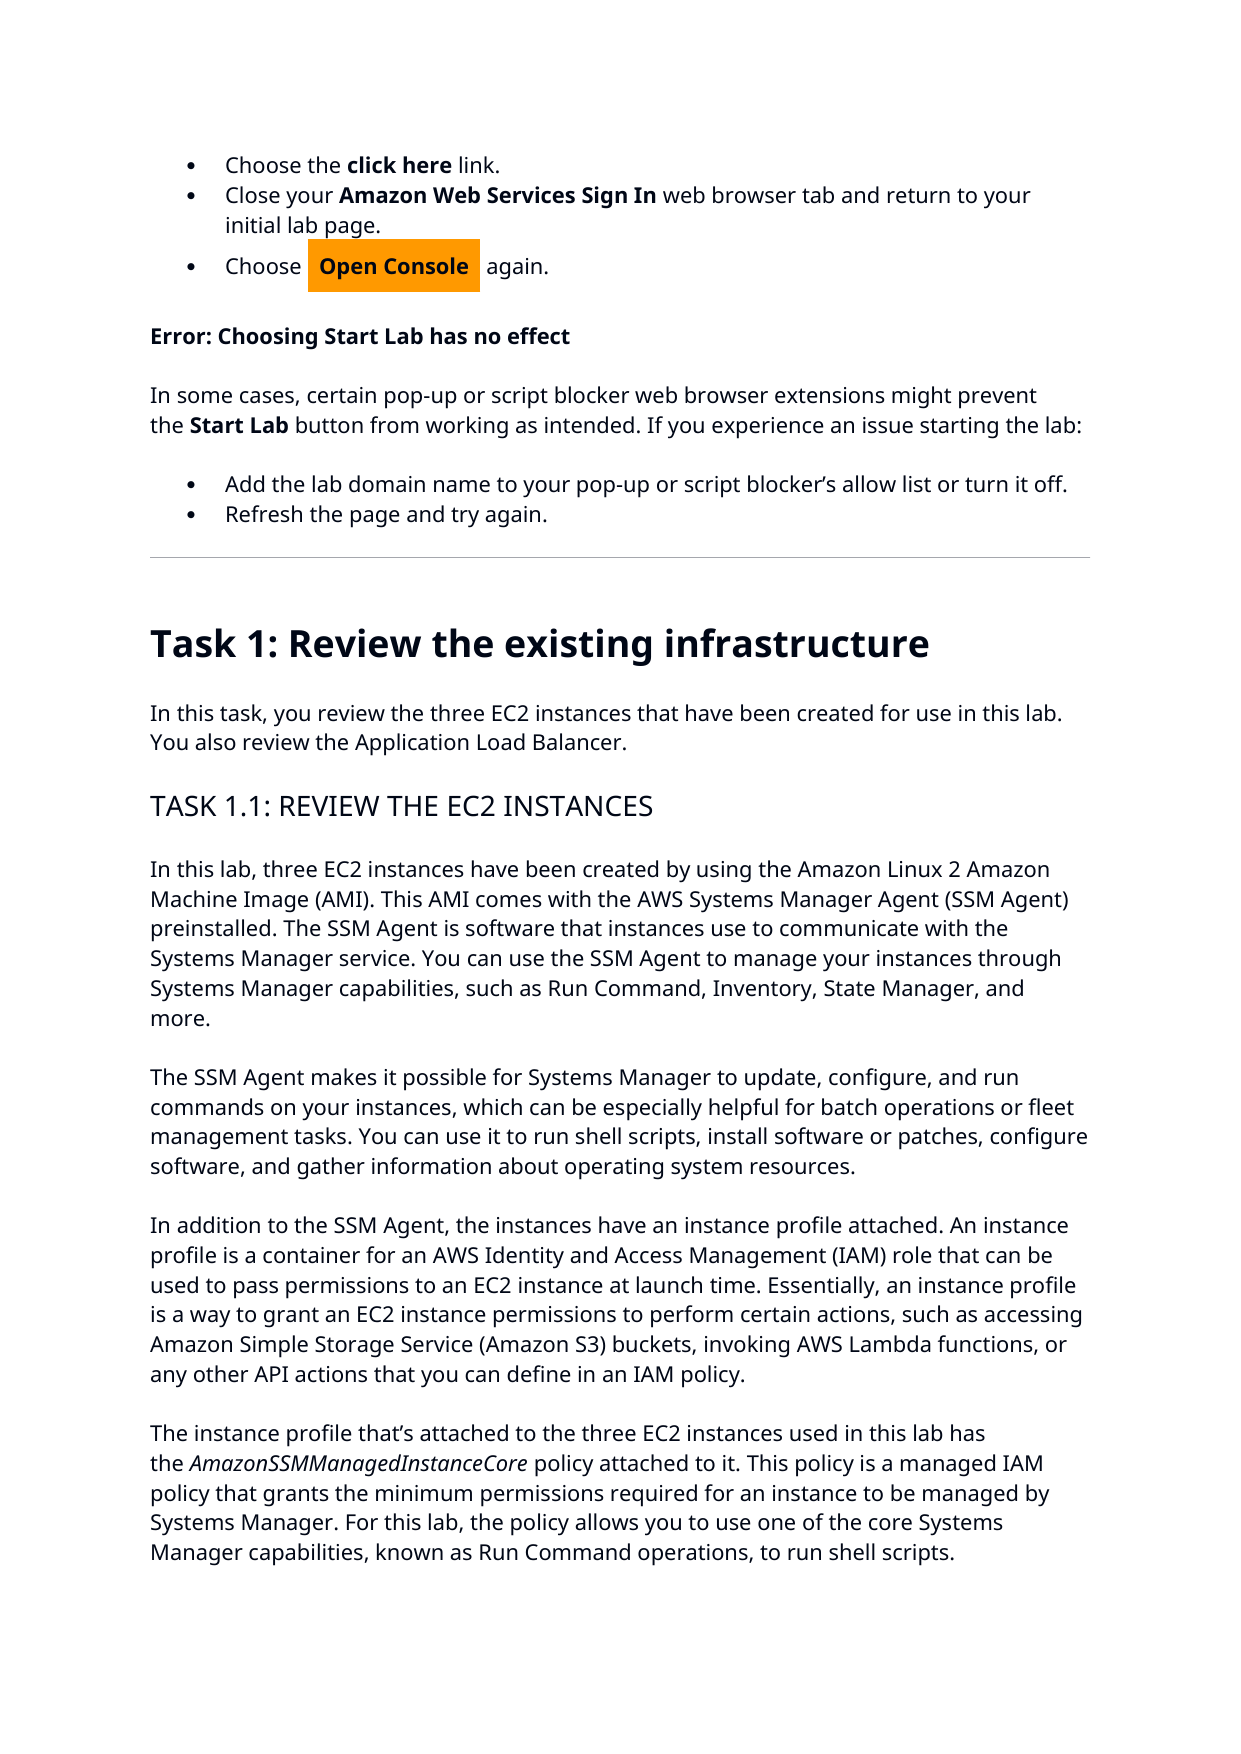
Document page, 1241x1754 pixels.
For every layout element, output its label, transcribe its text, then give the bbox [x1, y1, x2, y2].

text Task 1: Review the existing infrastructure [150, 617, 1090, 668]
text In this lab, three EC2 instances have been created by using the Amazon Linux 2 Amazon Machine Image (AMI). This AMI comes with the AWS Systems Manager Agent (SSM Agent) preinstalled. The SSM Agent is software that instances use to communicate with the Systems Manager service. You can use the SSM Agent to manage your instances through Systems Manager capabilities, such as Run Command, Inventory, State Manager, and more. [150, 854, 1090, 1033]
list Close your Amazon Web Services Sign In web browser tab and return to your initial lab page. [187, 180, 1090, 239]
text TASK 1.1: REVIEW THE EC2 INSTANCES [150, 786, 1090, 825]
list Choose the click here link. [187, 150, 1090, 180]
list Choose Open Console again. [480, 239, 1090, 292]
text In addition to the SSM Agent, the instances have an instance profile attached. An instance profile is a container for an AWS Identity and Access Management (IAM) role that can be used to pass permissions to an EC2 instance at launch time. Essentially, an instance profile is a way to grant an EC2 instance permissions to perform certain actions, such as accessing Amazon Simple Storage Service (Amazon S3) buckets, invoking AWS Lambda functions, or any other API actions that you can define in an IAM policy. [150, 1210, 1090, 1389]
list Add the lab domain name to your pop-up or script blocker’s allow list or turn it off. [187, 469, 1090, 499]
text In some cases, certain pop-up or script blocker web browser extensions might prevent the Start Lab button from working as intended. If you experience an issue starting the lab: [150, 380, 1090, 440]
text The SSM Agent makes it possible for Systems Manager to update, configure, and run commands on your instances, which can be especially helpful for batch operations or fleet management tasks. You can use it to run shell scripts, install software or patches, configure software, and gather information about operating system resources. [150, 1062, 1090, 1181]
text In this task, you review the three EC2 instances that have been created for use in this lab. You also review the Application Load Balancer. [150, 698, 1090, 757]
text The instance profile that’s attached to the three EC2 instances used in this lab has the AmazonSSMManagedInstanceCore policy attached to it. This policy is a managed IAM policy that grants the minimum permissions required for an instance to be managed by Systems Manager. For this lab, the policy allows you to use one of the core Systems Manager capabilities, known as Run Command operations, to run shell scripts. [150, 1418, 1090, 1567]
list Refresh the page and try again. [187, 499, 1090, 528]
list Choose Open Console again. [187, 239, 308, 292]
text Error: Choosing Start Lab has no effect [150, 321, 1090, 351]
